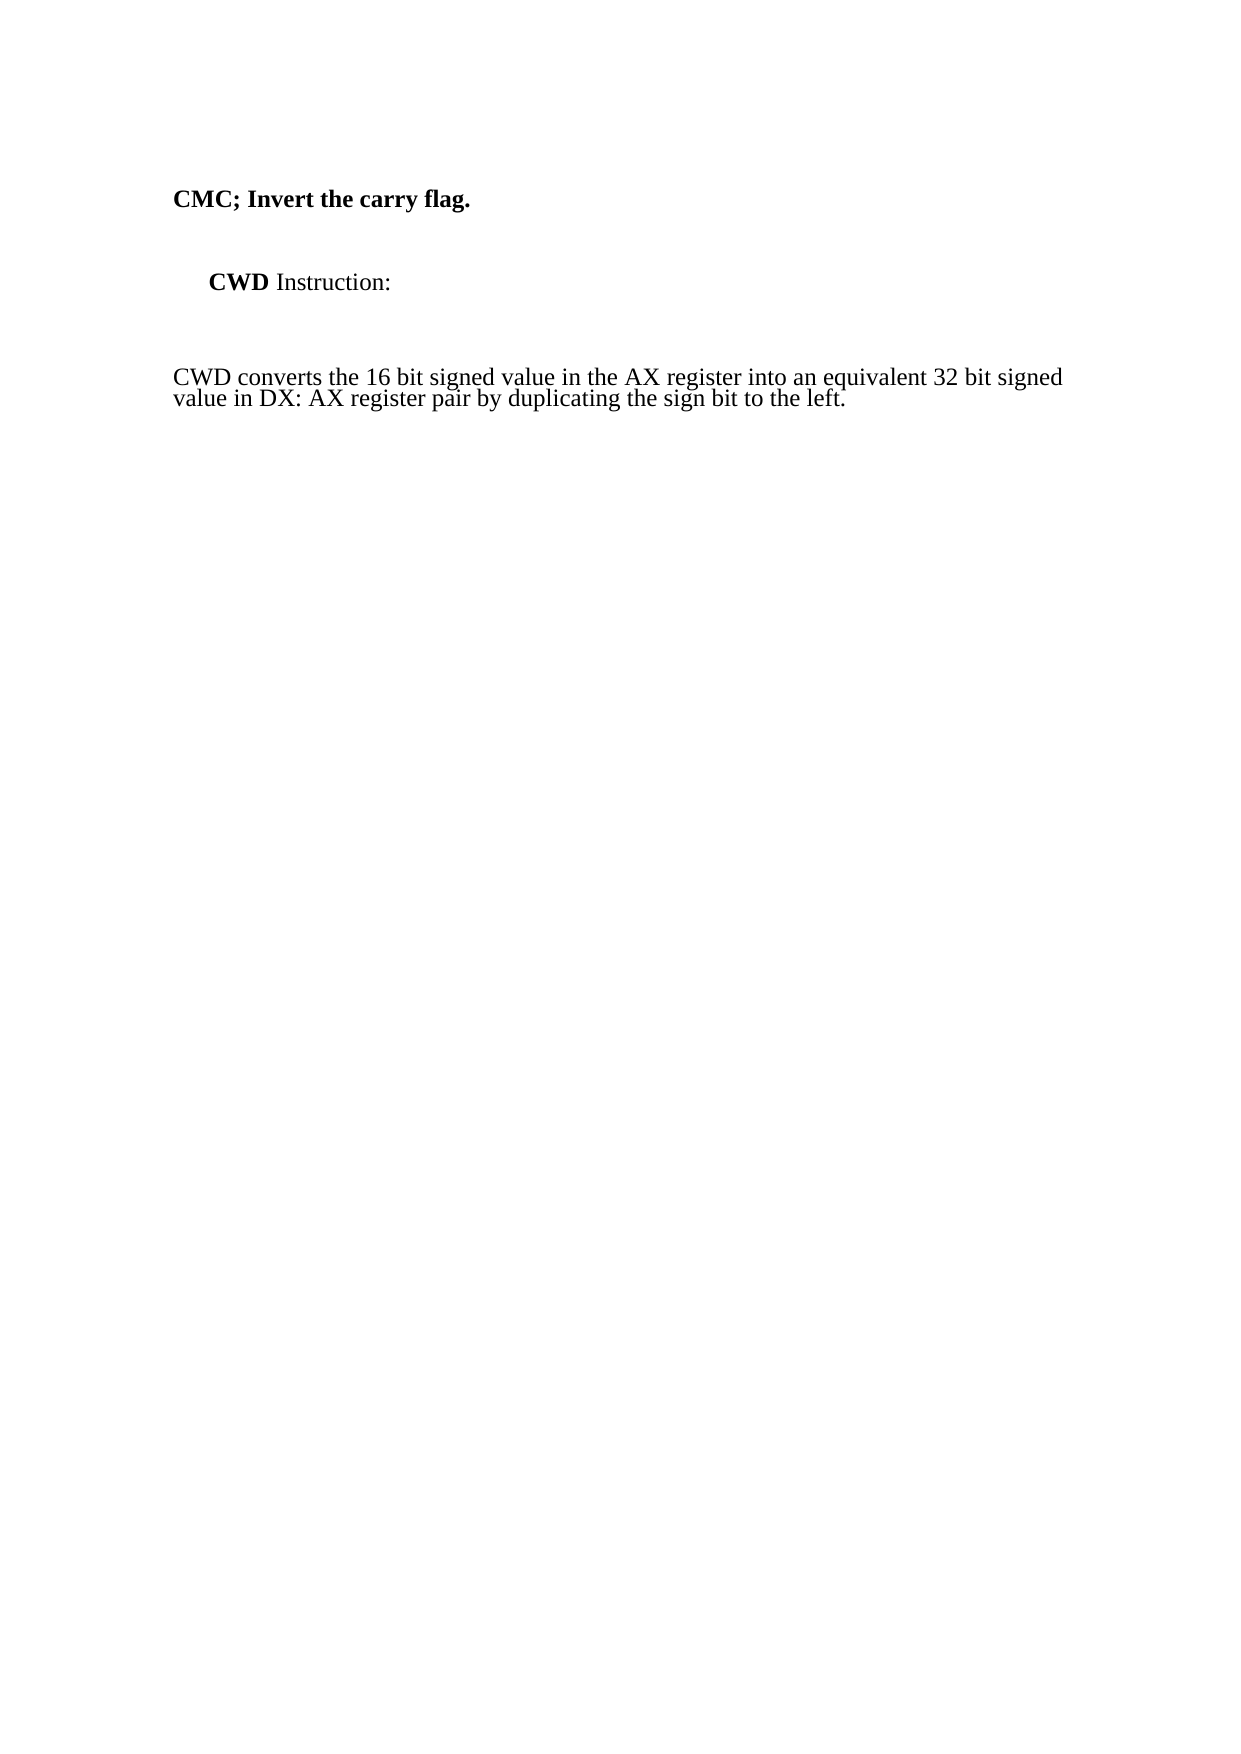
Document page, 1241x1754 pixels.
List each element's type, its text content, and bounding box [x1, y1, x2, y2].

text CWD Instruction: [208, 267, 1067, 296]
text CMC; Invert the carry flag. [173, 184, 1067, 213]
text CWD converts the 16 bit signed value in the AX register into an equivalent 32 bit signed value in DX: AX register pair by duplicating the sign bit to the left. [173, 367, 1063, 412]
